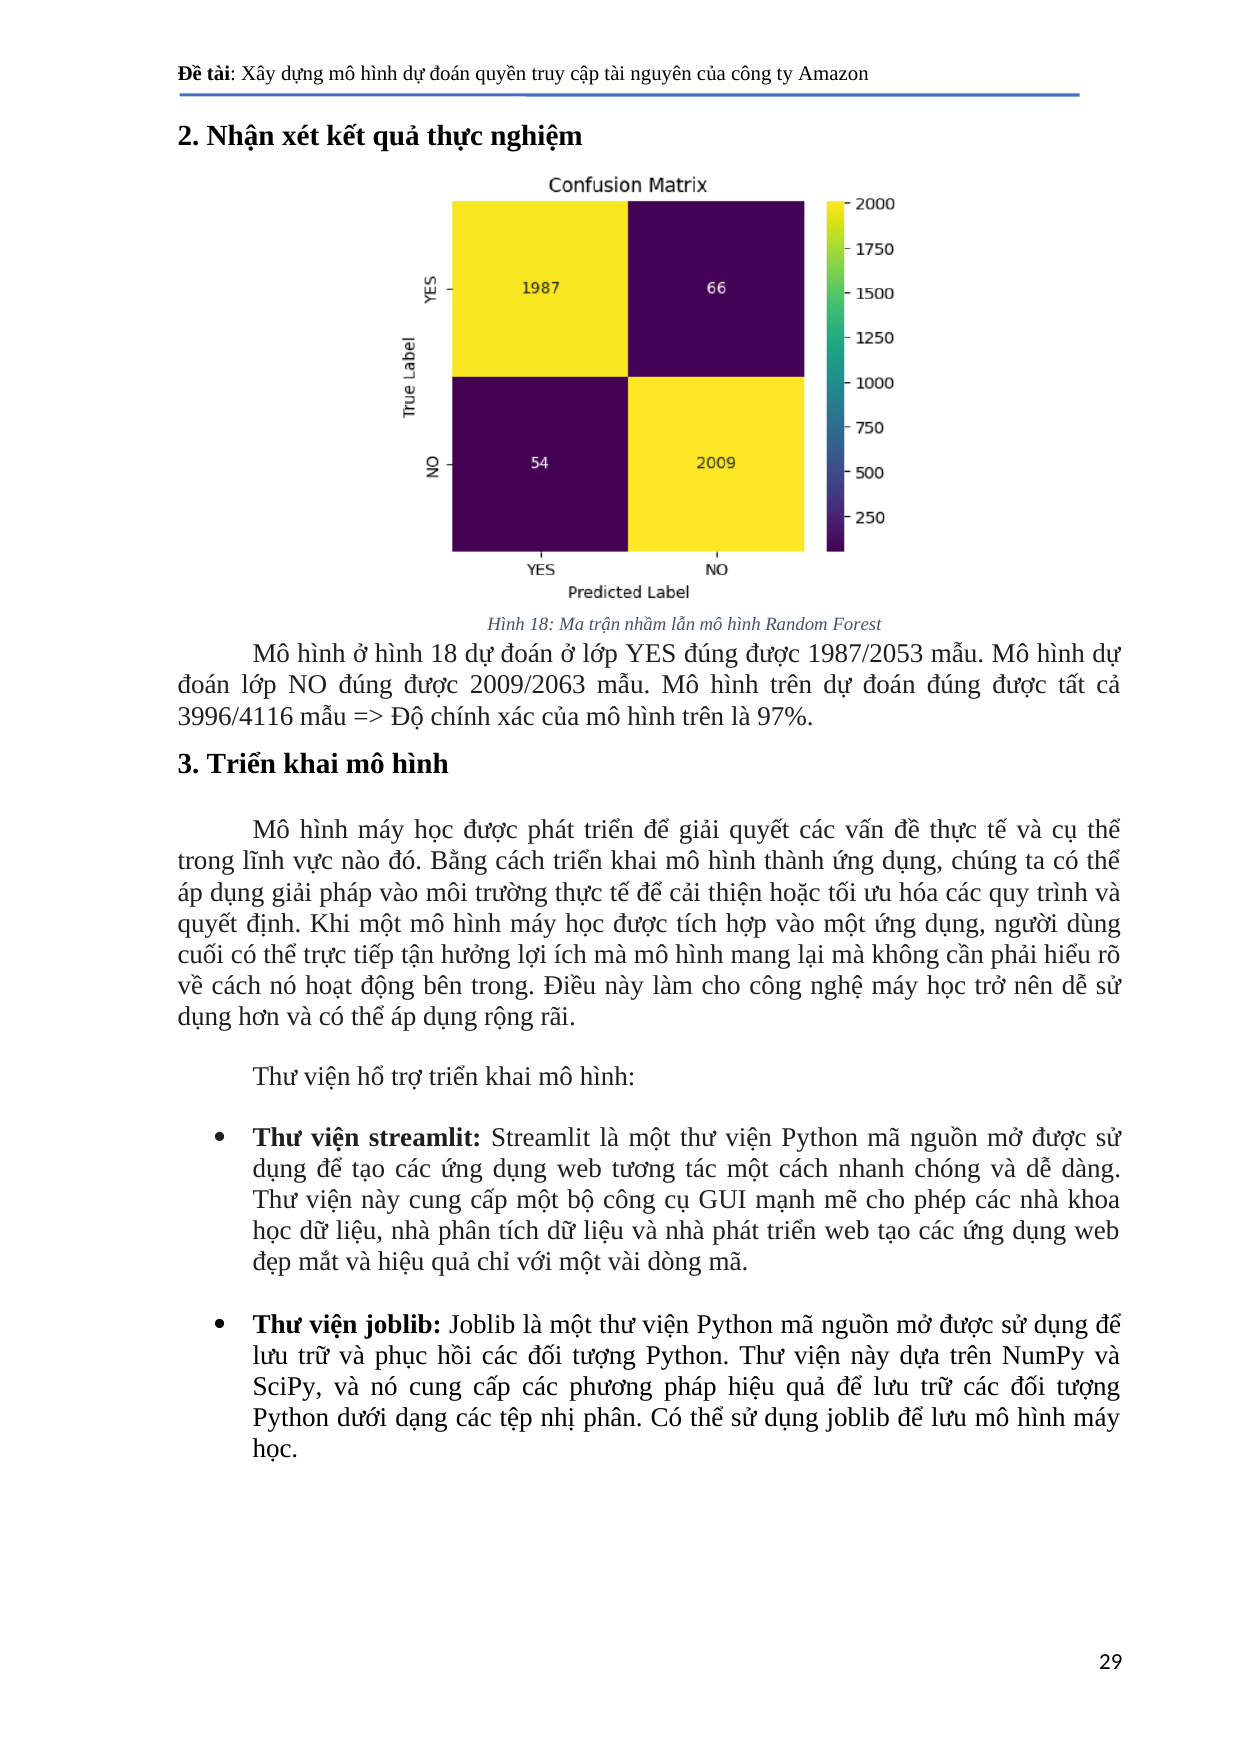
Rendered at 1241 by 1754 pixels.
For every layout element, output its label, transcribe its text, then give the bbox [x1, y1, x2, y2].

list Thư viện streamlit: Streamlit là một thư viện Python mã nguồn mở được sử dụng để tạo các ứng dụng web tương tác một cách nhanh chóng và dễ dàng. Thư viện này cung cấp một bộ công cụ GUI mạnh mẽ cho phép các nhà khoa học dữ liệu, nhà phân tích dữ liệu và nhà phát triển web tạo các ứng dụng web đẹp mắt và hiệu quả chỉ với một vài dòng mã. [215, 1121, 1122, 1277]
subtitle 3. Triển khai mô hình [177, 746, 1122, 780]
list Thư viện joblib: Joblib là một thư viện Python mã nguồn mở được sử dụng để lưu trữ và phục hồi các đối tượng Python. Thư viện này dựa trên NumPy và SciPy, và nó cung cấp các phương pháp hiệu quả để lưu trữ các đối tượng Python dưới dạng các tệp nhị phân. Có thể sử dụng joblib để lưu mô hình máy học. [215, 1308, 1122, 1464]
text Thư viện hổ trợ triển khai mô hình: [177, 1061, 1122, 1092]
text Mô hình máy học được phát triển để giải quyết các vấn đề thực tế và cụ thể trong lĩnh vực nào đó. Bằng cách triển khai mô hình thành ứng dụng, chúng ta có thể áp dụng giải pháp vào môi trường thực tế để cải thiện hoặc tối ưu hóa các quy trình và quyết định. Khi một mô hình máy học được tích hợp vào một ứng dụng, người dùng cuối có thể trực tiếp tận hưởng lợi ích mà mô hình mang lại mà không cần phải hiểu rõ về cách nó hoạt động bên trong. Điều này làm cho công nghệ máy học trở nên dễ sử dụng hơn và có thể áp dụng rộng rãi. [177, 813, 1122, 1031]
subtitle 2. Nhận xét kết quả thực nghiệm [177, 118, 1122, 152]
picture [395, 170, 904, 604]
